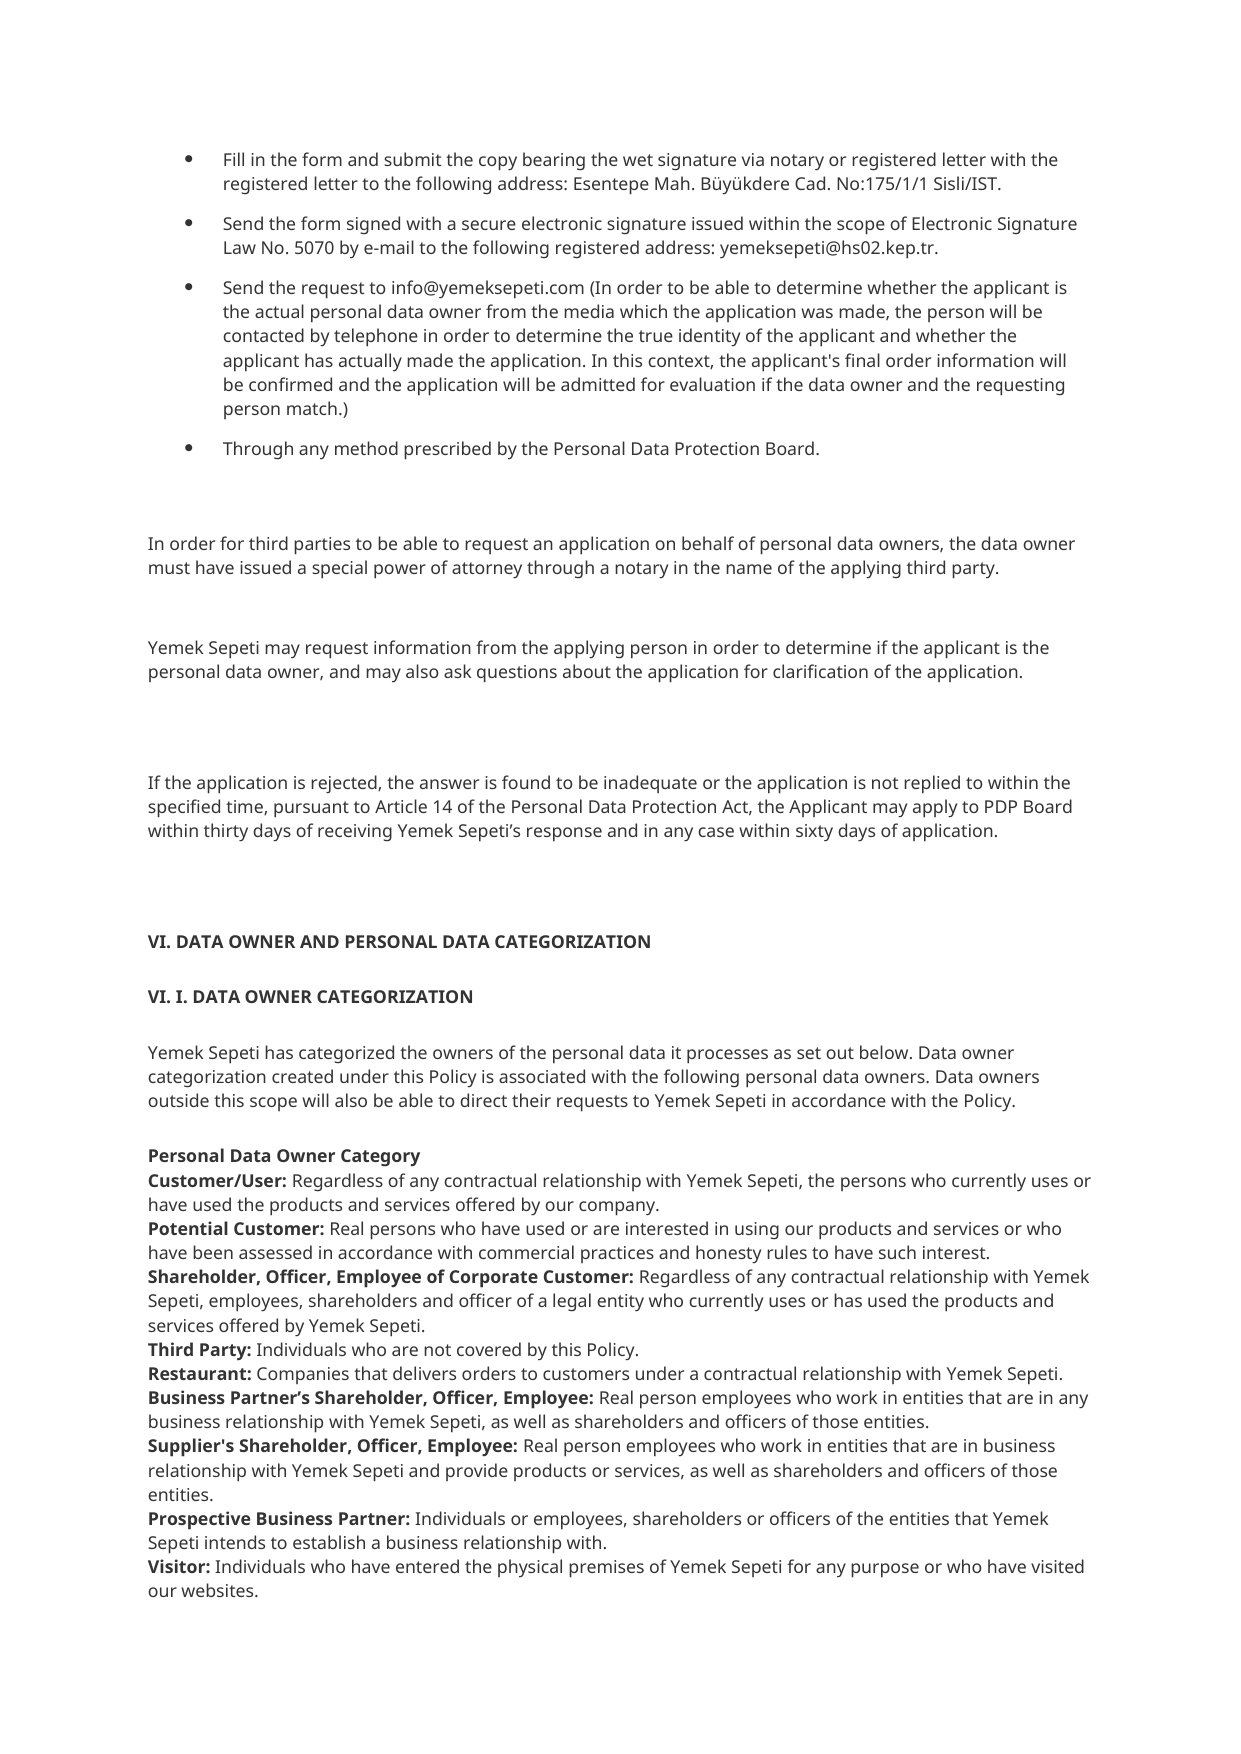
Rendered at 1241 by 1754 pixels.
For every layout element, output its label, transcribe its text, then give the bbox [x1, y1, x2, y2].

list Send the form signed with a secure electronic signature issued within the scope of Electronic Signature Law No. 5070 by e-mail to the following registered address: yemeksepeti@hs02.kep.tr. [185, 212, 1093, 260]
text In order for third parties to be able to request an application on behalf of personal data owners, the data owner must have issued a special power of attorney through a notary in the name of the applying third party. [148, 531, 1093, 580]
text VI. I. DATA OWNER CATEGORIZATION [148, 985, 1093, 1009]
text Yemek Sepeti may request information from the applying person in order to determine if the applicant is the personal data owner, and may also ask questions about the application for clarification of the application. [148, 611, 1093, 683]
list Through any method prescribed by the Personal Data Protection Board. [185, 436, 1093, 460]
list Send the request to info@yemeksepeti.com (In order to be able to determine whether the applicant is the actual personal data owner from the media which the application was made, the person will be contacted by telephone in order to determine the true identity of the applicant and whether the applicant has actually made the application. In this context, the applicant's final order information will be confirmed and the application will be admitted for evaluation if the data owner and the requesting person match.) [185, 276, 1093, 421]
text VI. DATA OWNER AND PERSONAL DATA CATEGORIZATION [148, 929, 1093, 953]
text Yemek Sepeti has categorized the owners of the personal data it processes as set out below. Data owner categorization created under this Policy is associated with the following personal data owners. Data owners outside this scope will also be able to direct their requests to Yemek Sepeti in accordance with the Policy. [148, 1040, 1093, 1113]
text If the application is rejected, the answer is found to be inadequate or the application is not replied to within the specified time, pursuant to Article 14 of the Personal Data Protection Act, the Applicant may apply to PDP Board within thirty days of receiving Yemek Sepeti’s response and in any case within sixty days of application. [148, 770, 1093, 843]
text Personal Data Owner Category Customer/User: Regardless of any contractual relationship with Yemek Sepeti, the persons who currently uses or have used the products and services offered by our company. Potential Customer: Real persons who have used or are interested in using our products and services or who have been assessed in accordance with commercial practices and honesty rules to have such interest. Shareholder, Officer, Employee of Corporate Customer: Regardless of any contractual relationship with Yemek Sepeti, employees, shareholders and officer of a legal entity who currently uses or has used the products and services offered by Yemek Sepeti. Third Party: Individuals who are not covered by this Policy. Restaurant: Companies that delivers orders to customers under a contractual relationship with Yemek Sepeti. Business Partner’s Shareholder, Officer, Employee: Real person employees who work in entities that are in any business relationship with Yemek Sepeti, as well as shareholders and officers of those entities. Supplier's Shareholder, Officer, Employee: Real person employees who work in entities that are in business relationship with Yemek Sepeti and provide products or services, as well as shareholders and officers of those entities. Prospective Business Partner: Individuals or employees, shareholders or officers of the entities that Yemek Sepeti intends to establish a business relationship with. Visitor: Individuals who have entered the physical premises of Yemek Sepeti for any purpose or who have visited our websites. [148, 1144, 1093, 1603]
list Fill in the form and submit the copy bearing the wet signature via notary or registered letter with the registered letter to the following address: Esentepe Mah. Büyükdere Cad. No:175/1/1 Sisli/IST. [185, 148, 1093, 196]
